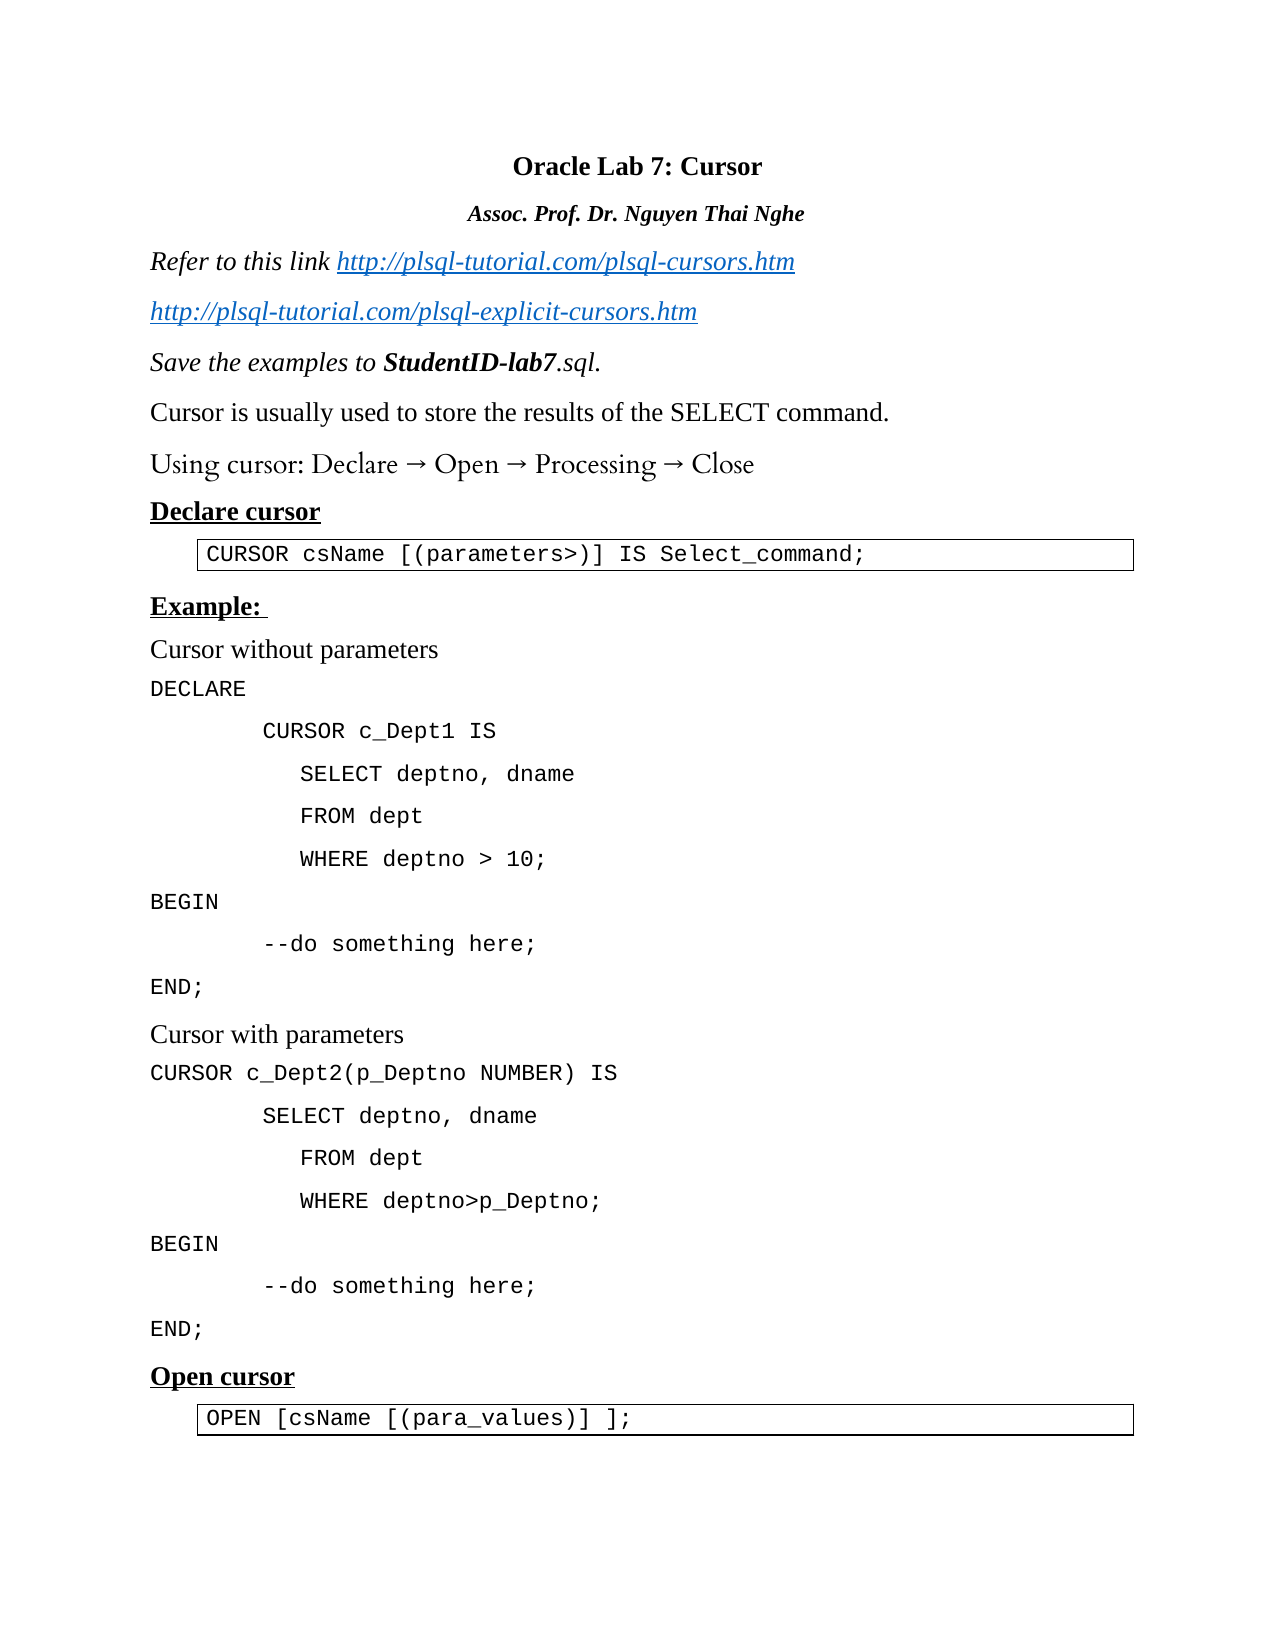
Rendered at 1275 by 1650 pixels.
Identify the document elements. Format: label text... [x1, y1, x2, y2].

text END; [150, 1317, 1125, 1343]
text Declare cursor [150, 495, 1125, 526]
text Assoc. Prof. Dr. Nguyen Thai Nghe [150, 200, 1125, 227]
text FROM dept [150, 805, 1125, 831]
text CURSOR c_Dept1 IS [150, 720, 1125, 746]
text FROM dept [150, 1147, 1125, 1173]
text Save the examples to StudentID-lab7.sql. [150, 346, 1125, 377]
text WHERE deptno > 10; [150, 847, 1125, 873]
text SELECT deptno, dname [150, 1104, 1125, 1130]
text --do something here; [150, 1274, 1125, 1301]
text Cursor is usually used to store the results of the SELECT command. [150, 396, 1125, 427]
text Example: [150, 590, 1125, 621]
text Refer to this link http://plsql-tutorial.com/plsql-cursors.htm [150, 245, 1125, 276]
text Open cursor [150, 1360, 1125, 1391]
text WHERE deptno>p_Deptno; [150, 1189, 1125, 1215]
text BEGIN [150, 1232, 1125, 1258]
text OPEN [csName [(para_values)] ]; [198, 1405, 1133, 1434]
text http://plsql-tutorial.com/plsql-explicit-cursors.htm [150, 296, 1125, 327]
text BEGIN [150, 890, 1125, 916]
text END; [150, 975, 1125, 1001]
text Cursor without parameters [150, 633, 1125, 664]
text CURSOR c_Dept2(p_Deptno NUMBER) IS [150, 1062, 1125, 1087]
text DECLARE [150, 677, 1125, 703]
text --do something here; [150, 933, 1125, 959]
text SELECT deptno, dname [150, 762, 1125, 788]
text Cursor with parameters [150, 1018, 1125, 1049]
text Oracle Lab 7: Cursor [150, 150, 1125, 181]
text CURSOR csName [(parameters>)] IS Select_command; [198, 540, 1133, 570]
